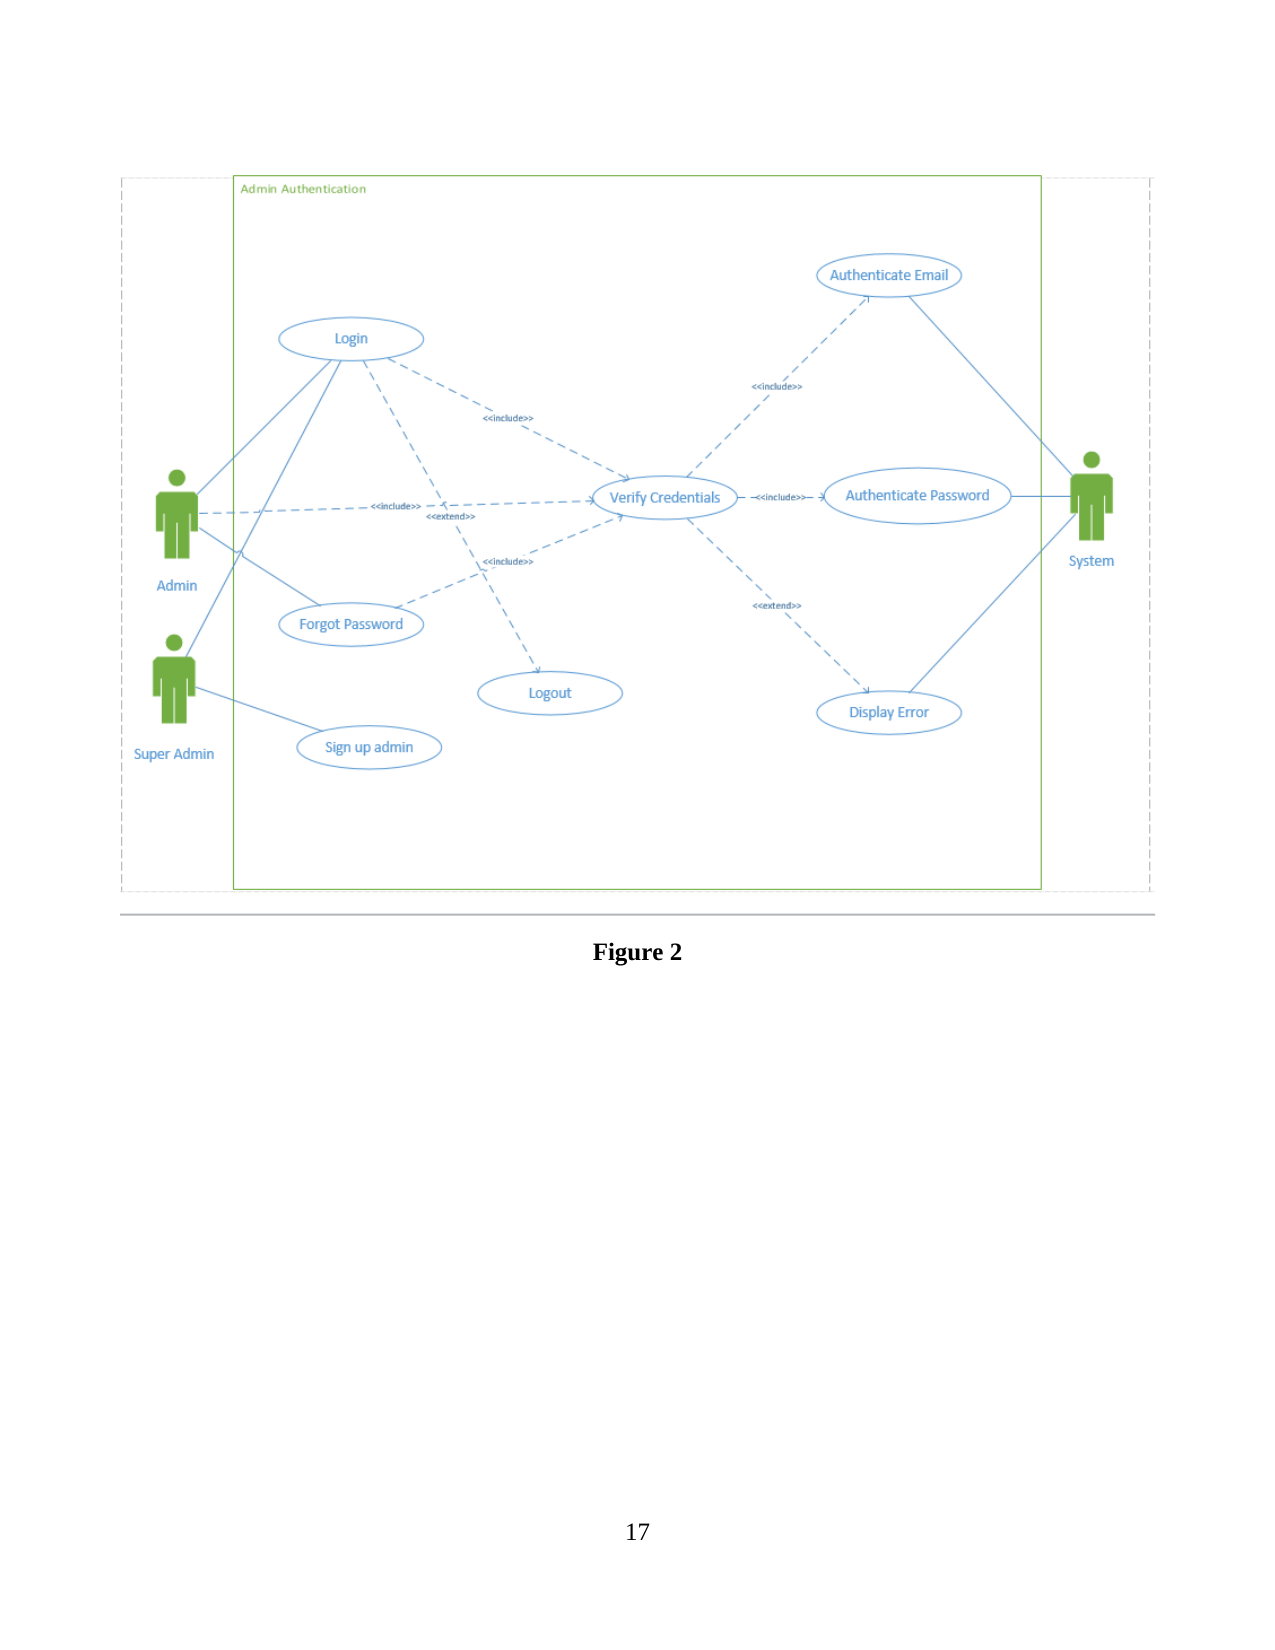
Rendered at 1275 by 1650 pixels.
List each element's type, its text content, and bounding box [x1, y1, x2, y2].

picture [120, 165, 1155, 916]
text Figure 2 [120, 937, 1155, 966]
